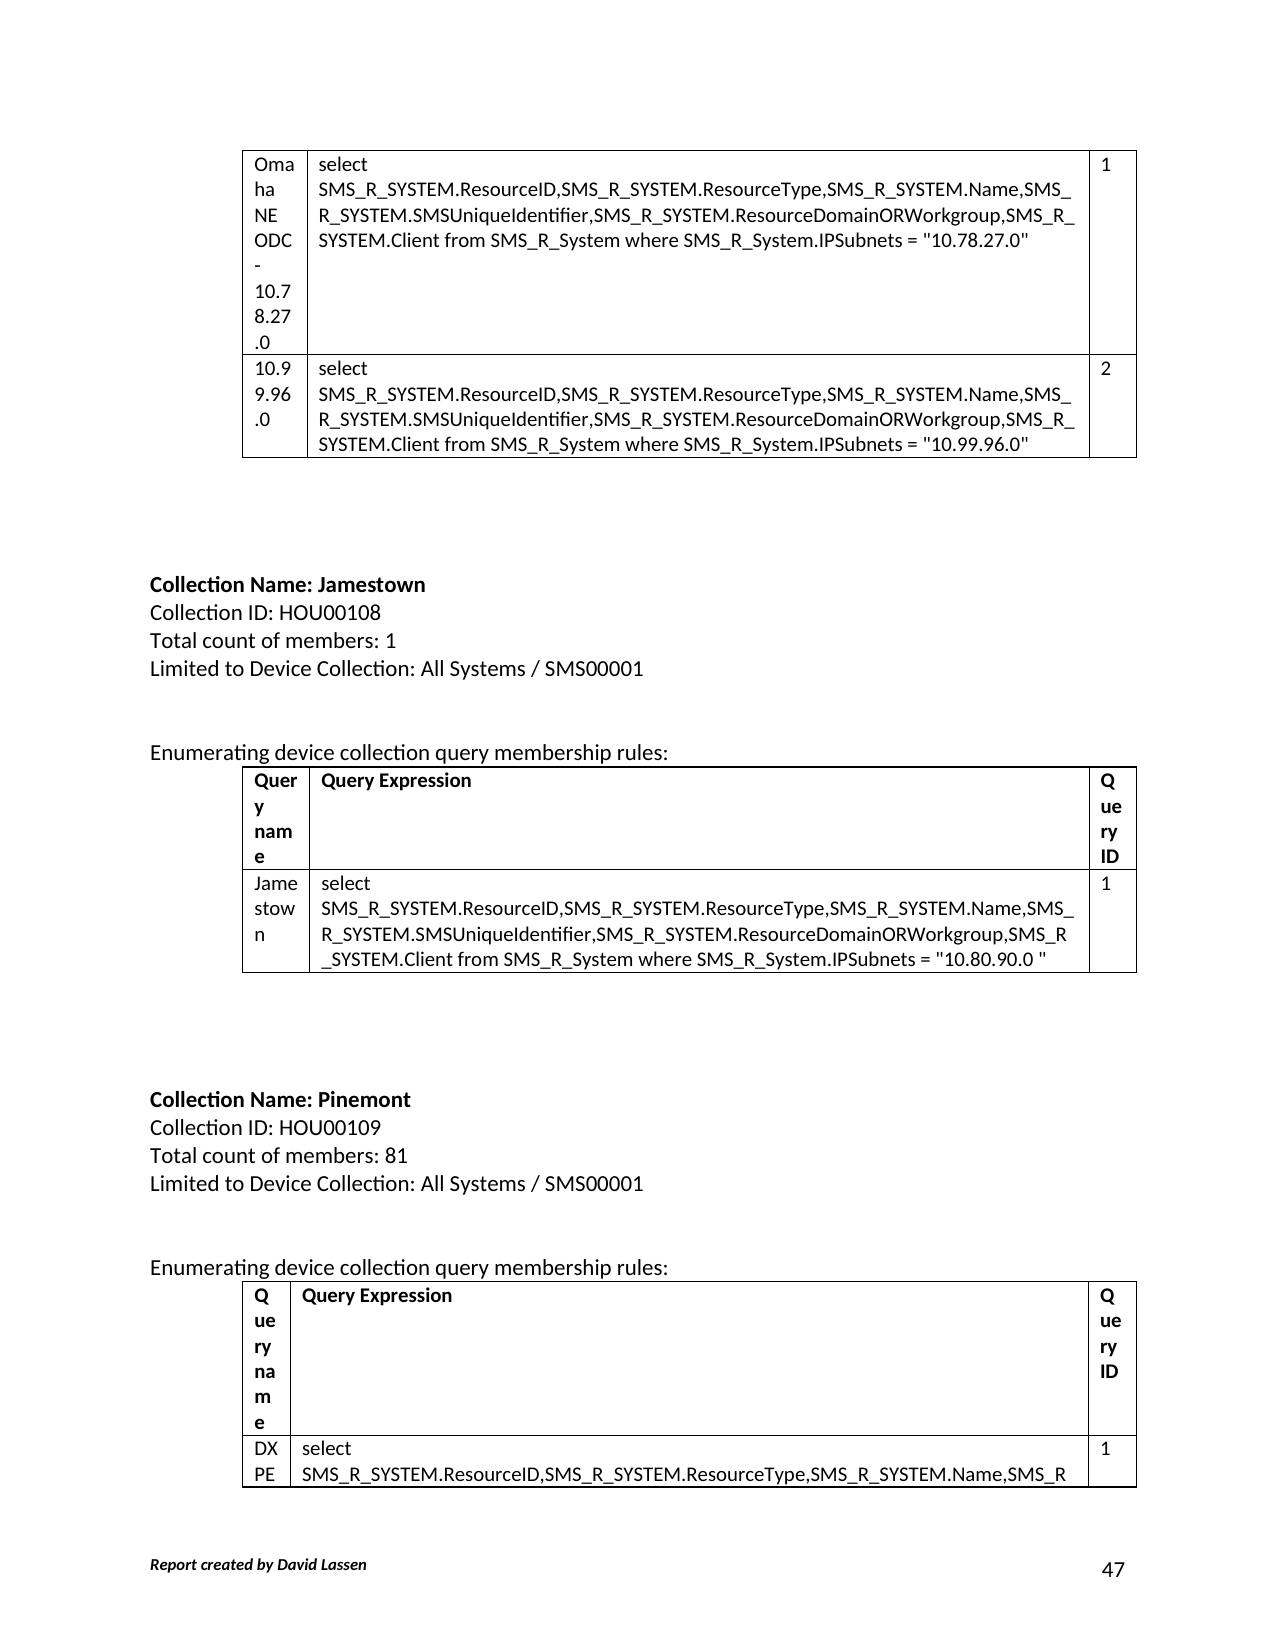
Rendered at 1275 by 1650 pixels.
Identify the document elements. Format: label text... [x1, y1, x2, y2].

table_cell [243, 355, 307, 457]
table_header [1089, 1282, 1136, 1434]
text Collection ID: HOU00109 [150, 1113, 1125, 1141]
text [150, 1169, 1125, 1197]
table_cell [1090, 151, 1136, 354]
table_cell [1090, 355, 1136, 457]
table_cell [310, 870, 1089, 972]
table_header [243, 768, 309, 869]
text Collection ID: HOU00108 [150, 598, 1125, 626]
text Total count of members: 81 [150, 1141, 1125, 1169]
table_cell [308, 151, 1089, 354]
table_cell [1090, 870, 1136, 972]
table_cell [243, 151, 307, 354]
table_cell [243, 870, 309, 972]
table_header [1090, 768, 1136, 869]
text Enumerating device collection query membership rules: [150, 1253, 1125, 1281]
text Limited to Device Collection: All Systems / SMS00001 [150, 654, 1125, 682]
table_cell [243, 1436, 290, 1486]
text Collection Name: Pinemont [150, 1085, 1125, 1113]
text Total count of members: 1 [150, 626, 1125, 654]
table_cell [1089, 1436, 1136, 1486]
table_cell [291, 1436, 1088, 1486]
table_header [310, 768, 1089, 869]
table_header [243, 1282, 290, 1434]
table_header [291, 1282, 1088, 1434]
text Enumerating device collection query membership rules: [150, 738, 1125, 766]
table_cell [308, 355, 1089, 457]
text Collection Name: Jamestown [150, 570, 1125, 598]
